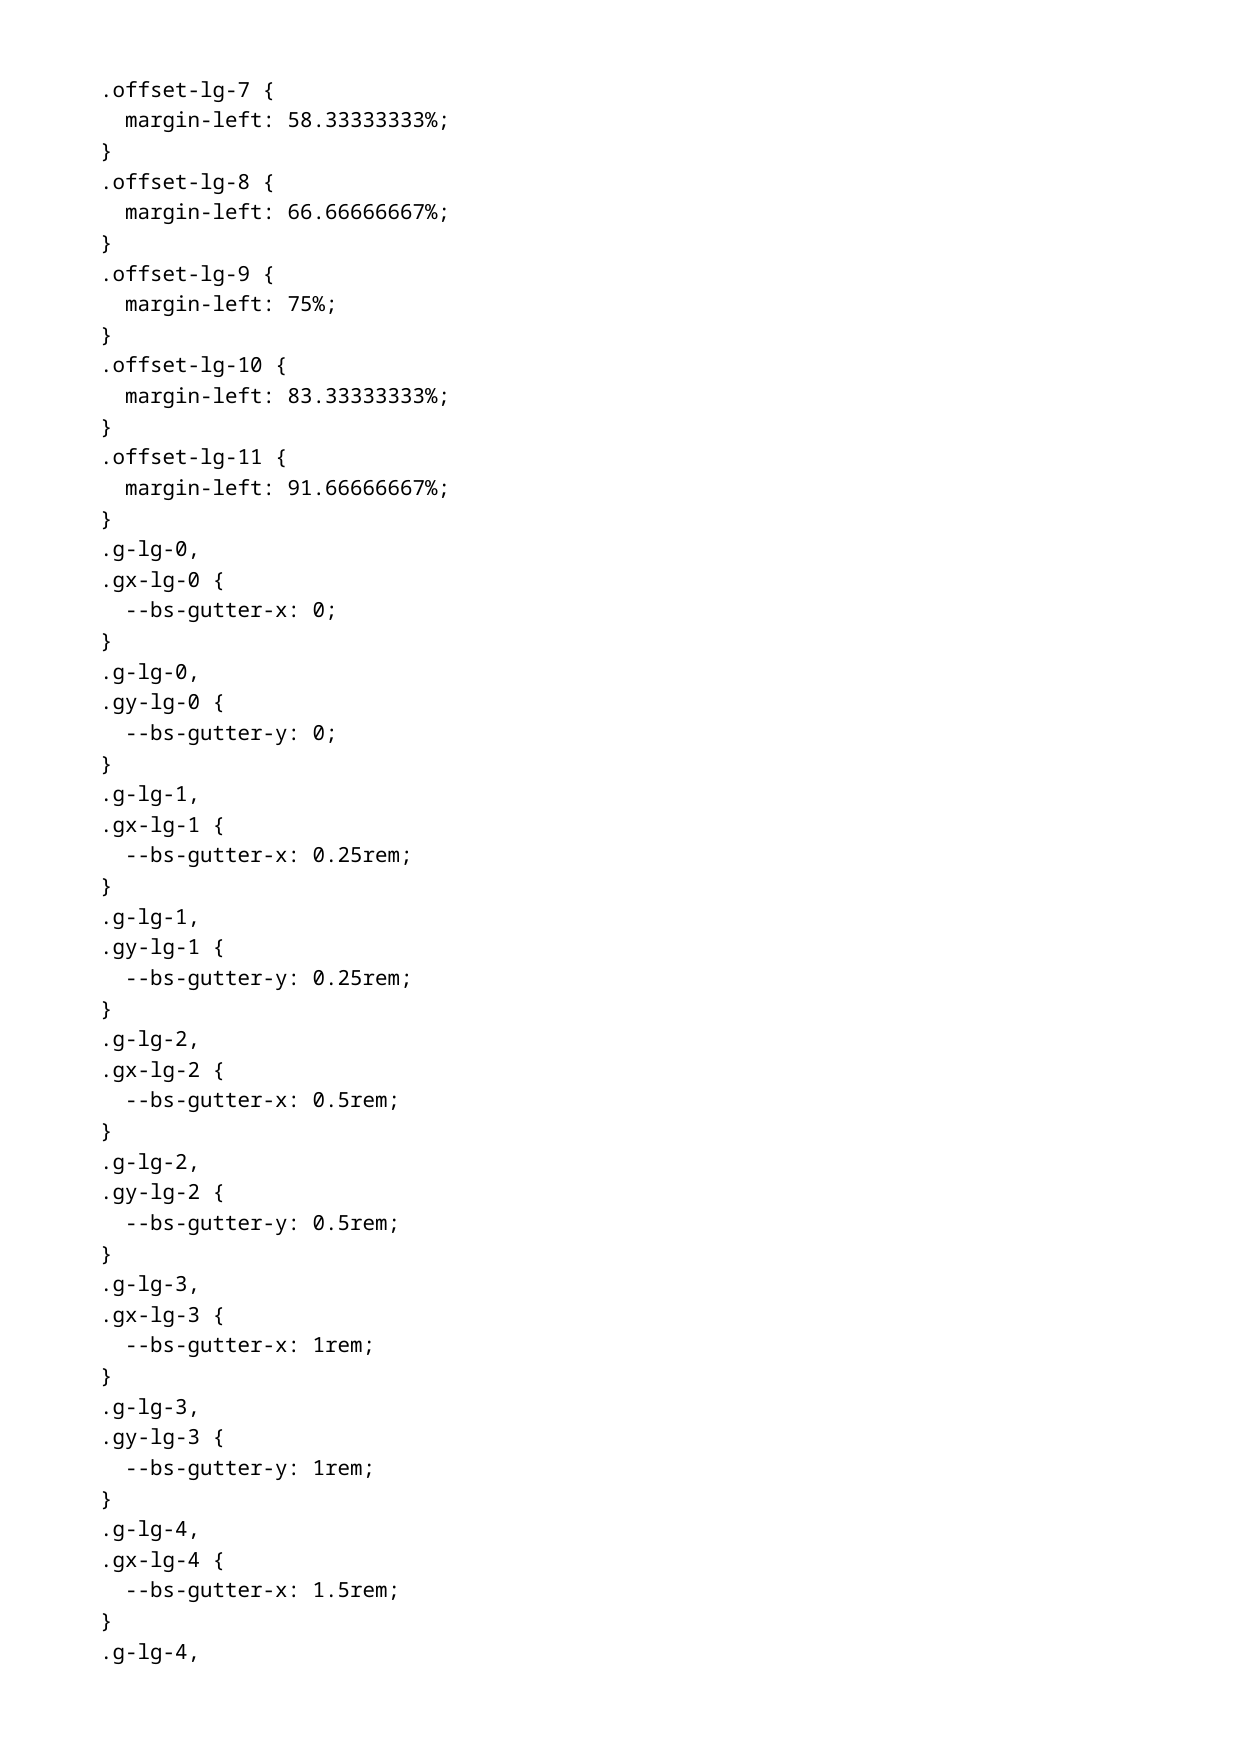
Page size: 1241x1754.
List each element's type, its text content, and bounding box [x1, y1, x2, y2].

text .g-lg-1, [75, 779, 1165, 808]
text .g-lg-0, [75, 657, 1165, 685]
text .gy-lg-3 { [75, 1422, 1165, 1451]
text } [75, 412, 1165, 440]
text --bs-gutter-x: 0; [75, 596, 1165, 624]
text .offset-lg-9 { [75, 259, 1165, 287]
text --bs-gutter-x: 0.5rem; [75, 1086, 1165, 1114]
text } [75, 994, 1165, 1022]
text .g-lg-2, [75, 1024, 1165, 1053]
text .g-lg-0, [75, 534, 1165, 563]
text --bs-gutter-y: 0; [75, 718, 1165, 747]
text .gx-lg-3 { [75, 1300, 1165, 1328]
text --bs-gutter-y: 0.5rem; [75, 1208, 1165, 1237]
text .g-lg-2, [75, 1147, 1165, 1175]
text .g-lg-3, [75, 1269, 1165, 1298]
text .offset-lg-8 { [75, 167, 1165, 195]
text margin-left: 91.66666667%; [75, 473, 1165, 502]
text } [75, 871, 1165, 900]
text .g-lg-1, [75, 902, 1165, 930]
text } [75, 626, 1165, 655]
text .g-lg-4, [75, 1637, 1165, 1665]
text --bs-gutter-y: 1rem; [75, 1453, 1165, 1482]
text } [75, 749, 1165, 777]
text margin-left: 83.33333333%; [75, 381, 1165, 410]
text .g-lg-4, [75, 1514, 1165, 1543]
text --bs-gutter-y: 0.25rem; [75, 963, 1165, 992]
text --bs-gutter-x: 0.25rem; [75, 841, 1165, 869]
text .offset-lg-7 { [75, 75, 1165, 103]
text margin-left: 58.33333333%; [75, 106, 1165, 134]
text .gx-lg-4 { [75, 1545, 1165, 1573]
text } [75, 1606, 1165, 1635]
text --bs-gutter-x: 1.5rem; [75, 1576, 1165, 1604]
text .gy-lg-2 { [75, 1177, 1165, 1206]
text } [75, 320, 1165, 348]
text .gx-lg-0 { [75, 565, 1165, 593]
text .gy-lg-0 { [75, 687, 1165, 716]
text } [75, 504, 1165, 532]
text } [75, 1361, 1165, 1390]
text .g-lg-3, [75, 1392, 1165, 1420]
text .gx-lg-1 { [75, 810, 1165, 838]
text .offset-lg-11 { [75, 442, 1165, 471]
text } [75, 1116, 1165, 1145]
text .offset-lg-10 { [75, 351, 1165, 379]
text } [75, 228, 1165, 257]
text margin-left: 66.66666667%; [75, 197, 1165, 226]
text } [75, 136, 1165, 165]
text .gy-lg-1 { [75, 932, 1165, 961]
text } [75, 1484, 1165, 1512]
text } [75, 1239, 1165, 1267]
text margin-left: 75%; [75, 289, 1165, 318]
text --bs-gutter-x: 1rem; [75, 1331, 1165, 1359]
text .gx-lg-2 { [75, 1055, 1165, 1083]
